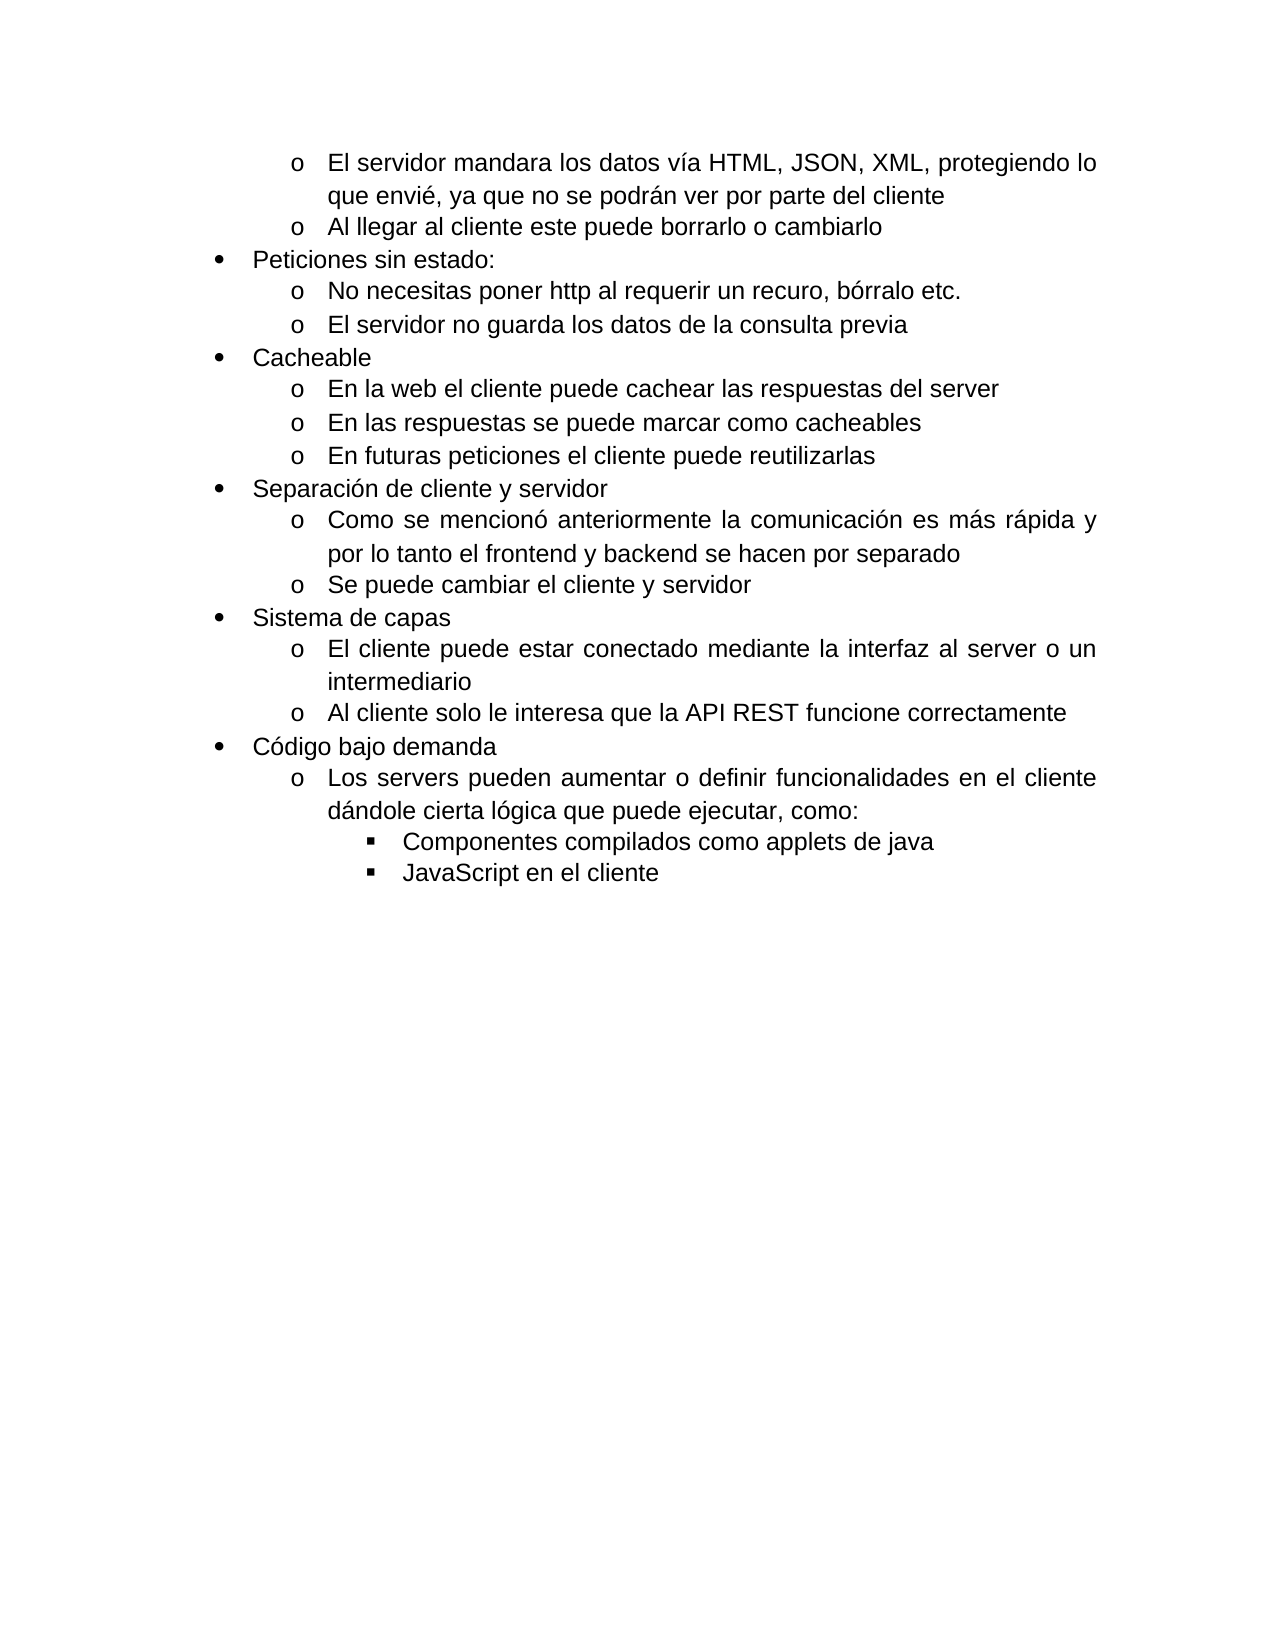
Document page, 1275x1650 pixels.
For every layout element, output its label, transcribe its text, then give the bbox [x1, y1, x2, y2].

list El servidor no guarda los datos de la consulta previa [290, 310, 1098, 341]
list Cacheable [215, 343, 1098, 372]
list En las respuestas se puede marcar como cacheables [290, 407, 1098, 438]
list El cliente puede estar conectado mediante la interfaz al server o un intermediario [290, 634, 1098, 696]
list Como se mencionó anteriormente la comunicación es más rápida y por lo tanto el frontend y backend se hacen por separado [290, 505, 1098, 567]
list Código bajo demanda [215, 732, 1098, 761]
list El servidor mandara los datos vía HTML, JSON, XML, protegiendo lo que envié, ya que no se podrán ver por parte del cliente [290, 148, 1098, 209]
list Al cliente solo le interesa que la API REST funcione correctamente [290, 698, 1098, 729]
list Sistema de capas [215, 603, 1098, 632]
list Componentes compilados como applets de java [365, 827, 1098, 856]
list Los servers pueden aumentar o definir funcionalidades en el cliente dándole cierta lógica que puede ejecutar, como: [290, 763, 1098, 825]
list Al llegar al cliente este puede borrarlo o cambiarlo [290, 212, 1098, 243]
list No necesitas poner http al requerir un recuro, bórralo etc. [290, 276, 1098, 307]
list En futuras peticiones el cliente puede reutilizarlas [290, 441, 1098, 472]
list Se puede cambiar el cliente y servidor [290, 569, 1098, 601]
list En la web el cliente puede cachear las respuestas del server [290, 374, 1098, 405]
list JavaScript en el cliente [365, 858, 1098, 887]
list Peticiones sin estado: [215, 245, 1098, 274]
list Separación de cliente y servidor [215, 474, 1098, 503]
